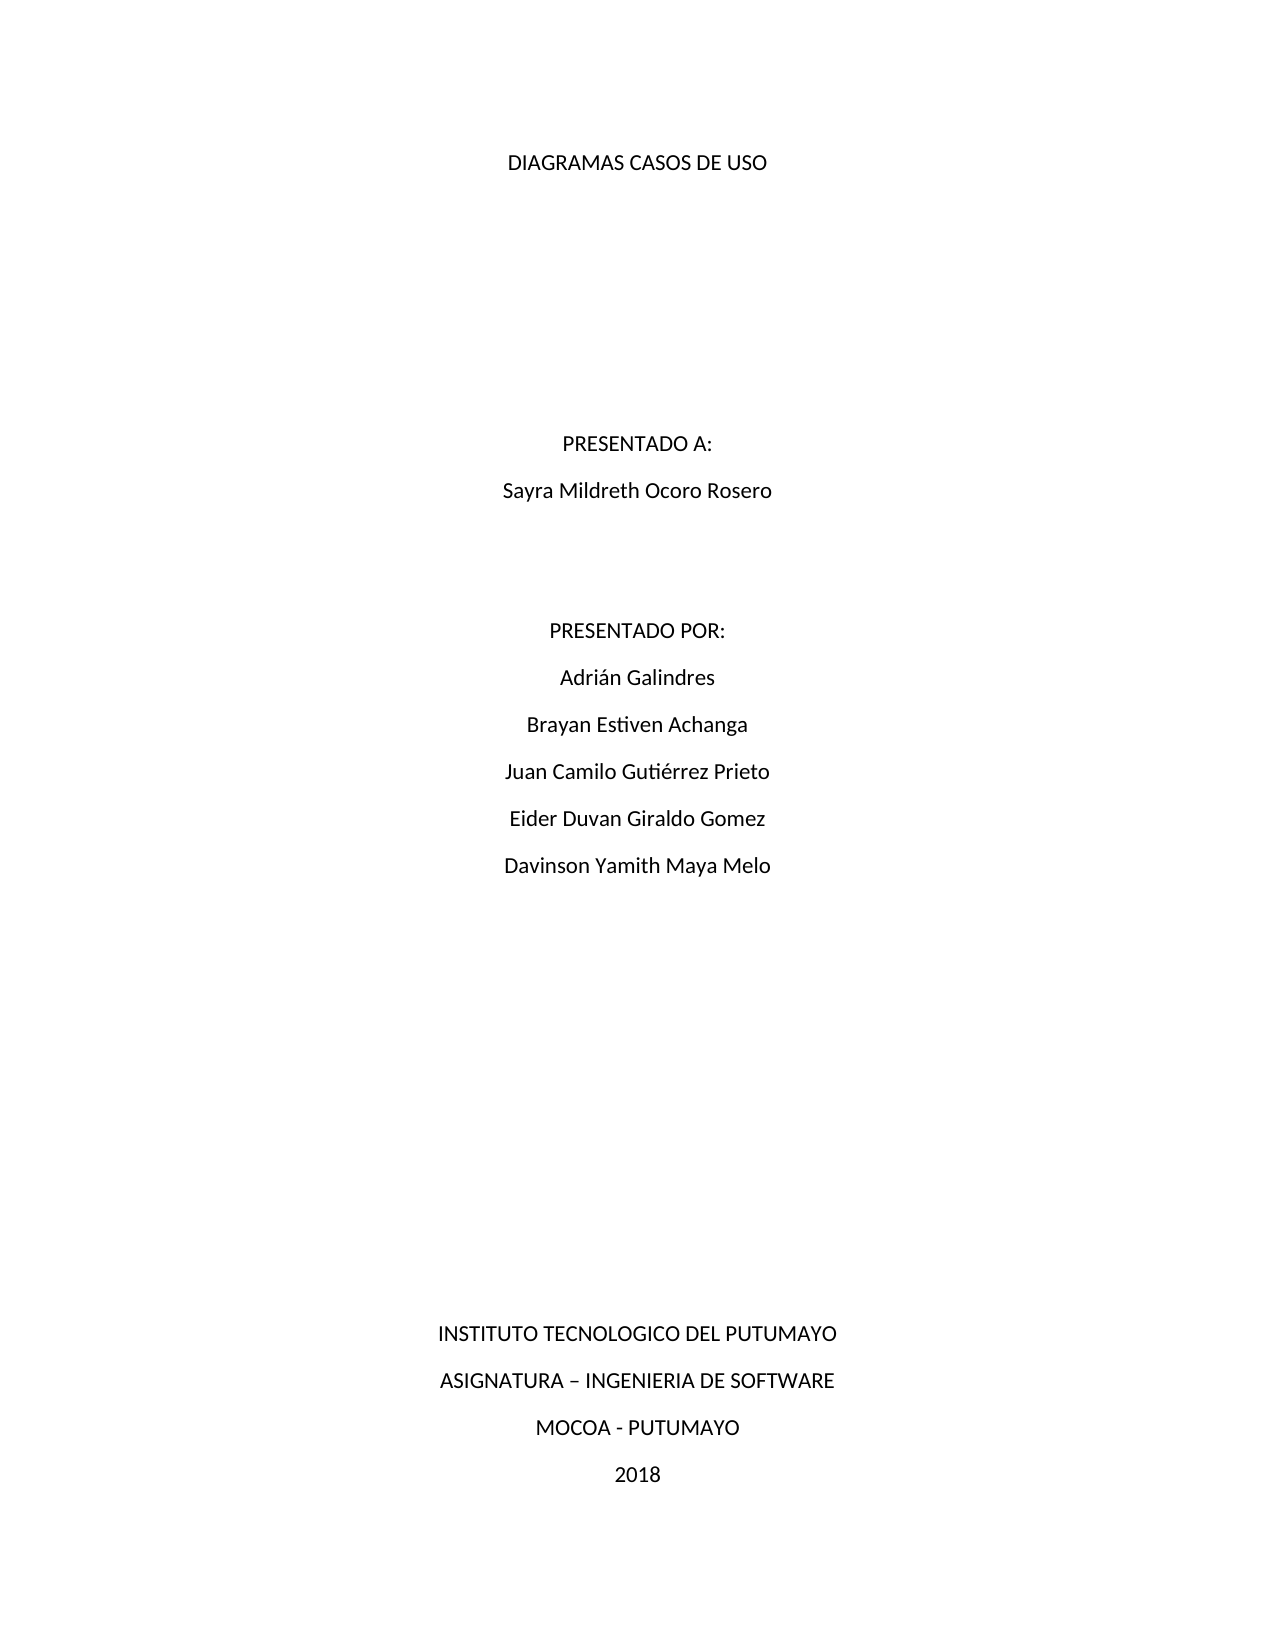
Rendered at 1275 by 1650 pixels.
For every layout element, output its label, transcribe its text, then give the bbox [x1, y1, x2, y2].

text ASIGNATURA – INGENIERIA DE SOFTWARE [177, 1366, 1098, 1394]
text MOCOA - PUTUMAYO [177, 1413, 1098, 1441]
text DIAGRAMAS CASOS DE USO [177, 148, 1098, 176]
text PRESENTADO A: [177, 429, 1098, 457]
text Eider Duvan Giraldo Gomez [177, 804, 1098, 832]
text PRESENTADO POR: [177, 616, 1098, 644]
text INSTITUTO TECNOLOGICO DEL PUTUMAYO [177, 1319, 1098, 1347]
text Brayan Estiven Achanga [177, 710, 1098, 738]
text Juan Camilo Gutiérrez Prieto [177, 757, 1098, 785]
text 2018 [177, 1460, 1098, 1488]
text Sayra Mildreth Ocoro Rosero [177, 476, 1098, 504]
text Davinson Yamith Maya Melo [177, 851, 1098, 879]
text Adrián Galindres [177, 663, 1098, 691]
